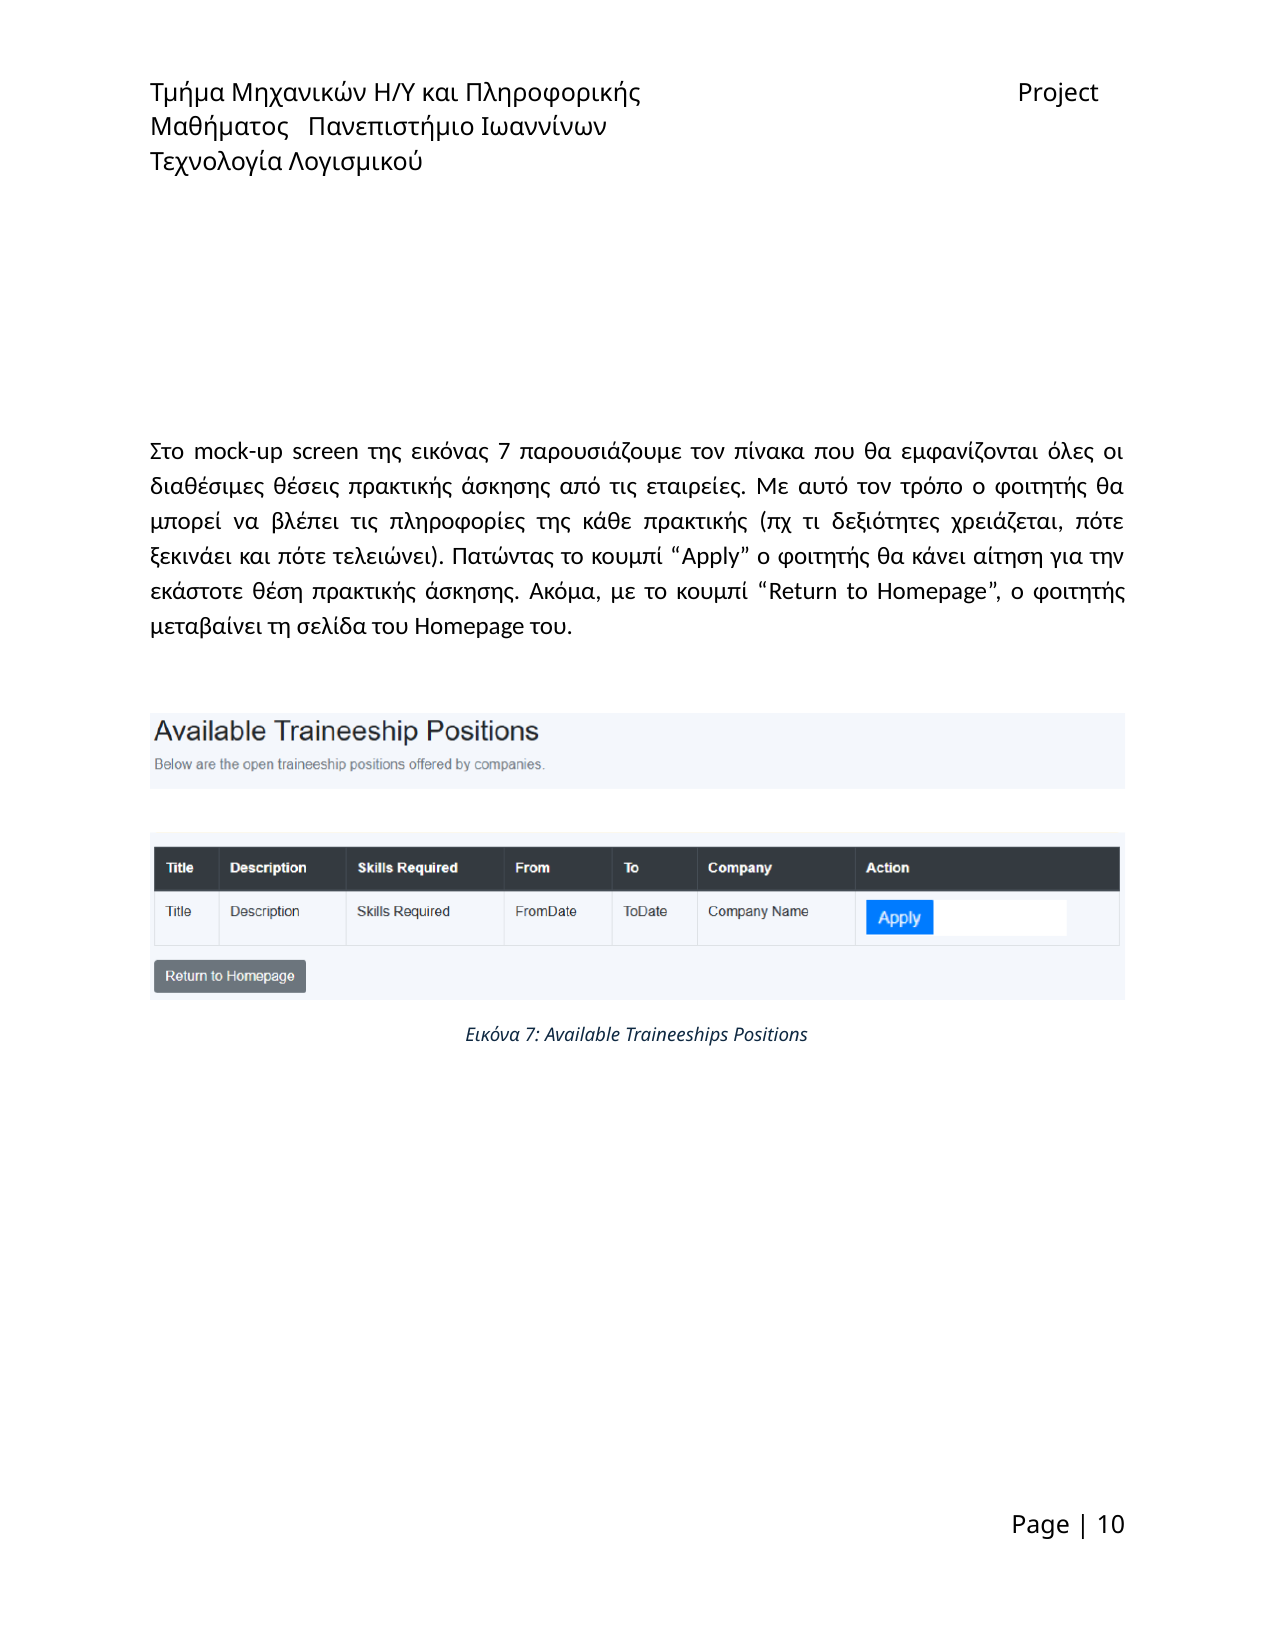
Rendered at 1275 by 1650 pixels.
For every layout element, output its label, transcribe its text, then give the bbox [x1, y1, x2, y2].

text Στο mock-up screen της εικόνας 7 παρουσιάζουμε τον πίνακα που θα εμφανίζονται όλες οι διαθέσιμες θέσεις πρακτικής άσκησης από τις εταιρείες. Με αυτό τον τρόπο ο φοιτητής θα μπορεί να βλέπει τις πληροφορίες της κάθε πρακτικής (πχ τι δεξιότητες χρειάζεται, πότε ξεκινάει και πότε τελειώνει). Πατώντας το κουμπί “Apply” ο φοιτητής θα κάνει αίτηση για την εκάστοτε θέση πρακτικής άσκησης. Ακόμα, με το κουμπί “Return to Homepage”, ο φοιτητής μεταβαίνει τη σελίδα του Homepage του. [150, 436, 1125, 641]
text Εικόνα 7: Available Traineeships Positions [150, 1022, 1125, 1047]
picture [150, 713, 1125, 1000]
